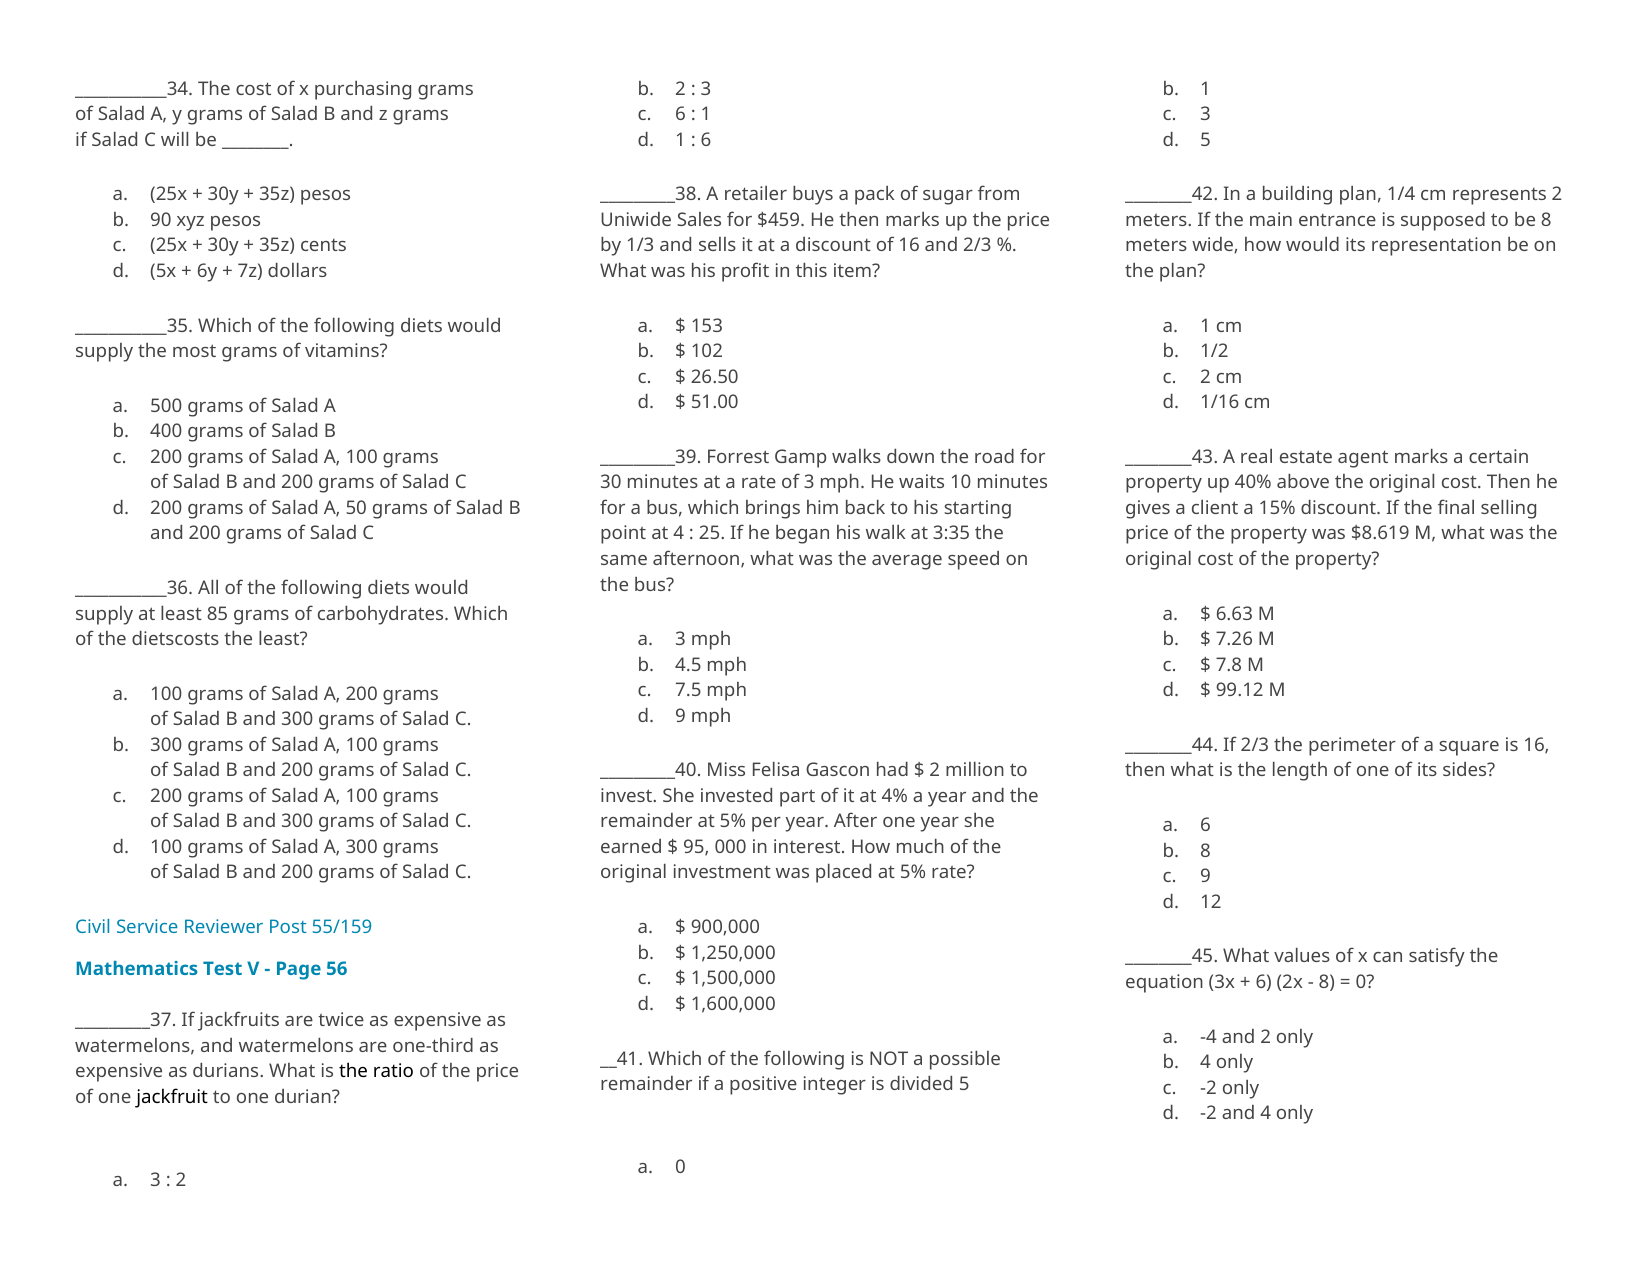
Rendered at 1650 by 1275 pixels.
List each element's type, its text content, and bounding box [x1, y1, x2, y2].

list 300 grams of Salad A, 100 grams of Salad B and 200 grams of Salad C. [112, 731, 525, 782]
list 7.5 mph [637, 677, 1050, 702]
list (25x + 30y + 35z) cents [112, 232, 525, 257]
list -2 only [1162, 1074, 1575, 1099]
text ___________34. The cost of x purchasing grams of Salad A, y grams of Salad B and z grams if Salad C will be ________. [75, 75, 525, 152]
list 12 [1162, 888, 1575, 913]
list 4.5 mph [637, 651, 1050, 677]
list 6 : 1 [637, 101, 1050, 126]
list $ 900,000 [637, 913, 1050, 939]
list 5 [1162, 126, 1575, 152]
text ___________35. Which of the following diets would supply the most grams of vitamins? [75, 312, 525, 363]
list 100 grams of Salad A, 300 grams of Salad B and 200 grams of Salad C. [112, 833, 525, 884]
list $ 102 [637, 337, 1050, 363]
list 200 grams of Salad A, 50 grams of Salad B and 200 grams of Salad C [112, 494, 525, 545]
list 3 : 2 [112, 1166, 525, 1192]
list $ 1,500,000 [637, 964, 1050, 990]
text ________42. In a building plan, 1/4 cm represents 2 meters. If the main entrance is supposed to be 8 meters wide, how would its representation be on the plan? [1125, 181, 1575, 283]
list 500 grams of Salad A [112, 392, 525, 418]
list 9 mph [637, 702, 1050, 728]
text Mathematics Test V - Page 56 _________37. If jackfruits are twice as expensive as watermelons, and watermelons are one-third as expensive as durians. What is the ratio of the price of one jackfruit to one durian? [75, 956, 525, 1137]
list $ 6.63 M [1162, 600, 1575, 626]
list 1 cm [1162, 312, 1575, 337]
list 3 [1162, 101, 1575, 126]
list $ 1,600,000 [637, 990, 1050, 1016]
text ___________36. All of the following diets would supply at least 85 grams of carbohydrates. Which of the dietscosts the least? [75, 574, 525, 651]
list 3 mph [637, 626, 1050, 651]
list 200 grams of Salad A, 100 grams of Salad B and 300 grams of Salad C. [112, 782, 525, 833]
list $ 7.26 M [1162, 626, 1575, 651]
list 200 grams of Salad A, 100 grams of Salad B and 200 grams of Salad C [112, 443, 525, 494]
list $ 99.12 M [1162, 677, 1575, 702]
list $ 7.8 M [1162, 651, 1575, 677]
list 1 [1162, 75, 1575, 101]
list 400 grams of Salad B [112, 418, 525, 443]
list 8 [1162, 837, 1575, 862]
text __41. Which of the following is NOT a possible remainder if a positive integer is divided 5 [600, 1045, 1050, 1124]
text _________38. A retailer buys a pack of sugar from Uniwide Sales for $459. He then marks up the price by 1/3 and sells it at a discount of 16 and 2/3 %. What was his profit in this item? [600, 181, 1050, 283]
list 1 : 6 [637, 126, 1050, 152]
list $ 1,250,000 [637, 939, 1050, 964]
list -2 and 4 only [1162, 1099, 1575, 1125]
list (25x + 30y + 35z) pesos [112, 181, 525, 206]
list 9 [1162, 862, 1575, 888]
list 100 grams of Salad A, 200 grams of Salad B and 300 grams of Salad C. [112, 680, 525, 731]
text ________45. What values of x can satisfy the equation (3x + 6) (2x - 8) = 0? [1125, 943, 1575, 994]
list 1/16 cm [1162, 388, 1575, 414]
text _________39. Forrest Gamp walks down the road for 30 minutes at a rate of 3 mph. He waits 10 minutes for a bus, which brings him back to his starting point at 4 : 25. If he began his walk at 3:35 the same afternoon, what was the average speed on the bus? [600, 443, 1050, 596]
list 2 : 3 [637, 75, 1050, 101]
list 1/2 [1162, 337, 1575, 363]
list $ 51.00 [637, 388, 1050, 414]
list $ 26.50 [637, 363, 1050, 388]
text ________44. If 2/3 the perimeter of a square is 16, then what is the length of one of its sides? [1125, 731, 1575, 782]
list (5x + 6y + 7z) dollars [112, 257, 525, 283]
list 6 [1162, 811, 1575, 837]
list 90 xyz pesos [112, 206, 525, 232]
text _________40. Miss Felisa Gascon had $ 2 million to invest. She invested part of it at 4% a year and the remainder at 5% per year. After one year she earned $ 95, 000 in interest. How much of the original investment was placed at 5% rate? [600, 757, 1050, 884]
text Civil Service Reviewer Post 55/159 [75, 913, 525, 939]
list -4 and 2 only [1162, 1023, 1575, 1048]
text ________43. A real estate agent marks a certain property up 40% above the original cost. Then he gives a client a 15% discount. If the final selling price of the property was $8.619 M, what was the original cost of the property? [1125, 443, 1575, 571]
list $ 153 [637, 312, 1050, 337]
list 2 cm [1162, 363, 1575, 388]
list 0 [637, 1153, 1050, 1178]
list 4 only [1162, 1048, 1575, 1074]
